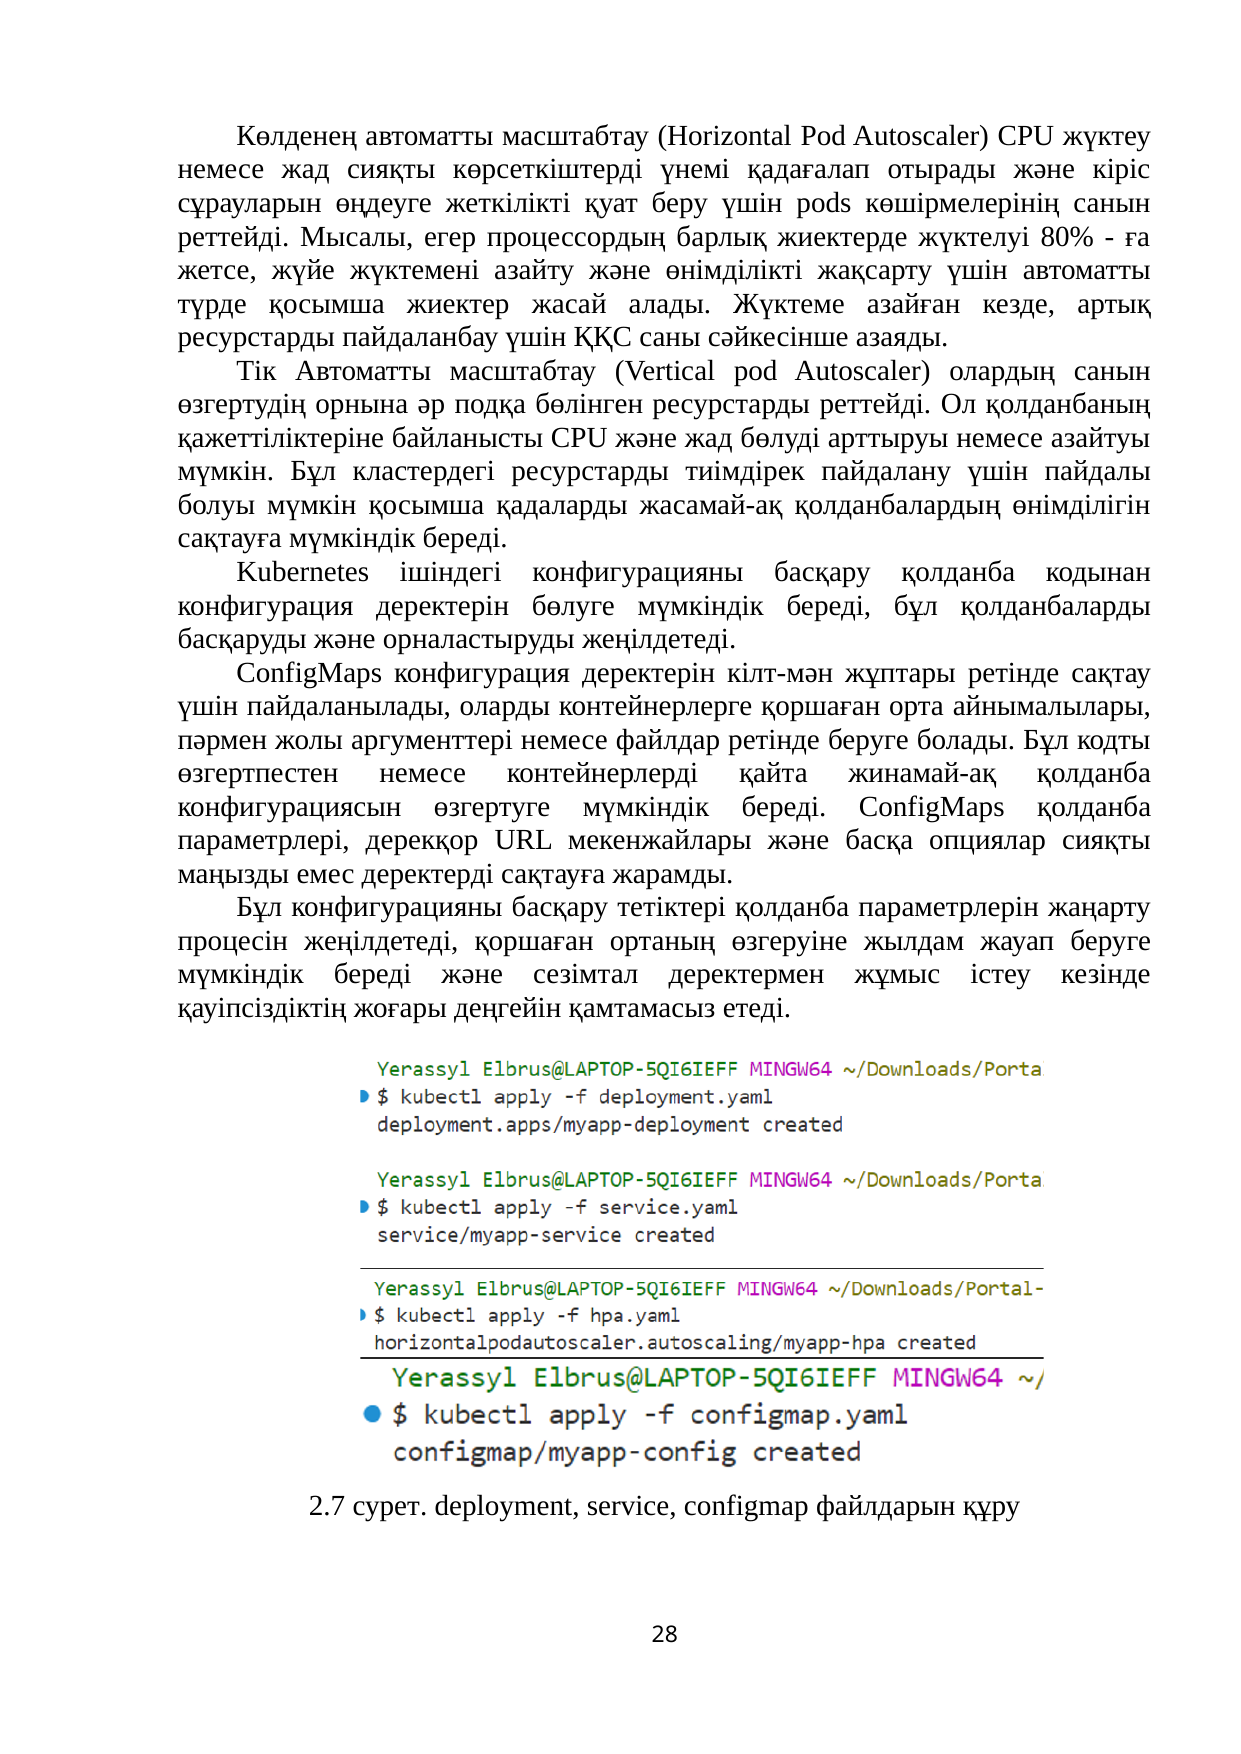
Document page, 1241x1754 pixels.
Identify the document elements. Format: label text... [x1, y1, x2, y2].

picture [360, 1057, 1044, 1489]
text ConfigMaps конфигурация деректерін кілт-мән жұптары ретінде сақтау үшін пайдаланылады, оларды контейнерлерге қоршаған орта айнымалылары, пәрмен жолы аргументтері немесе файлдар ретінде беруге болады. Бұл кодты өзгертпестен немесе контейнерлерді қайта жинамай-ақ қолданба конфигурациясын өзгертуге мүмкіндік береді. ConfigMaps қолданба параметрлері, дерекқор URL мекенжайлары және басқа опциялар сияқты маңызды емес деректерді сақтауға жарамды. [177, 655, 1152, 889]
text 2.7 сурет. deployment, service, configmap файлдарын құру [177, 1488, 1152, 1522]
text Көлденең автоматты масштабтау (Horizontal Pod Autoscaler) CPU жүктеу немесе жад сияқты көрсеткіштерді үнемі қадағалап отырады және кіріс сұрауларын өңдеуге жеткілікті қуат беру үшін pods көшірмелерінің санын реттейді. Мысалы, егер процессордың барлық жиектерде жүктелуі 80% - ға жетсе, жүйе жүктемені азайту және өнімділікті жақсарту үшін автоматты түрде қосымша жиектер жасай алады. Жүктеме азайған кезде, артық ресурстарды пайдаланбау үшін ҚҚС саны сәйкесінше азаяды. [177, 118, 1152, 353]
text Бұл конфигурацияны басқару тетіктері қолданба параметрлерін жаңарту процесін жеңілдетеді, қоршаған ортаның өзгеруіне жылдам жауап беруге мүмкіндік береді және сезімтал деректермен жұмыс істеу кезінде қауіпсіздіктің жоғары деңгейін қамтамасыз етеді. [177, 889, 1152, 1024]
text Тік Автоматты масштабтау (Vertical pod Autoscaler) олардың санын өзгертудің орнына әр подқа бөлінген ресурстарды реттейді. Ол қолданбаның қажеттіліктеріне байланысты CPU және жад бөлуді арттыруы немесе азайтуы мүмкін. Бұл кластердегі ресурстарды тиімдірек пайдалану үшін пайдалы болуы мүмкін қосымша қадаларды жасамай-ақ қолданбалардың өнімділігін сақтауға мүмкіндік береді. [177, 353, 1152, 554]
text Kubernetes ішіндегі конфигурацияны басқару қолданба кодынан конфигурация деректерін бөлуге мүмкіндік береді, бұл қолданбаларды басқаруды және орналастыруды жеңілдетеді. [177, 554, 1152, 655]
